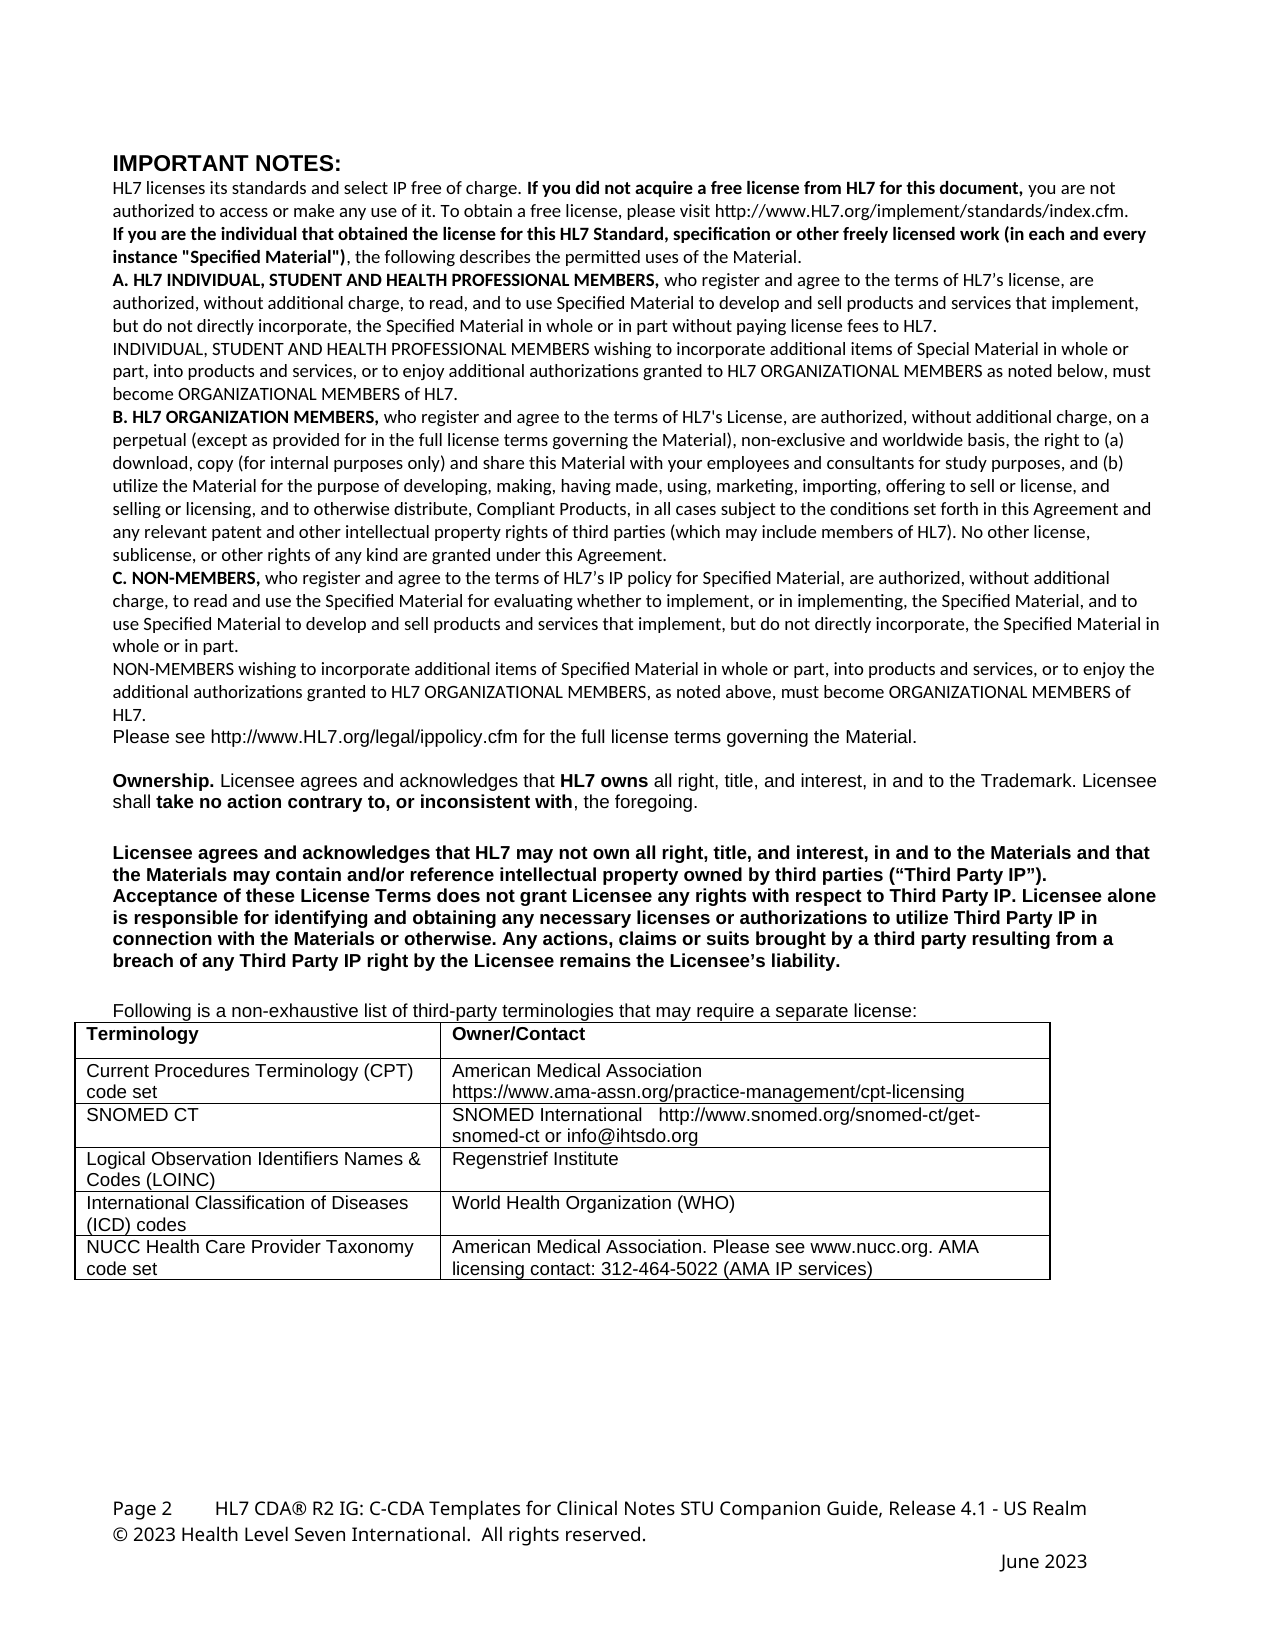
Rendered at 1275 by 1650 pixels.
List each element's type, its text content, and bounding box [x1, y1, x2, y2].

table_cell SNOMED International http://www.snomed.org/snomed-ct/get-snomed-ct or info@ihtsdo.org [441, 1104, 1049, 1147]
table_cell NUCC Health Care Provider Taxonomy code set [76, 1236, 440, 1279]
table_cell Current Procedures Terminology (CPT) code set [76, 1059, 440, 1102]
text Ownership. Licensee agrees and acknowledges that HL7 owns all right, title, and interest, in and to the Trademark. Licensee shall take no action contrary to, or inconsistent with, the foregoing. [112, 769, 1162, 813]
table_header Terminology [76, 1023, 440, 1058]
table_cell Regenstrief Institute [441, 1148, 1049, 1191]
text NON-MEMBERS wishing to incorporate additional items of Specified Material in whole or part, into products and services, or to enjoy the additional authorizations granted to HL7 ORGANIZATIONAL MEMBERS, as noted above, must become ORGANIZATIONAL MEMBERS of HL7. [112, 658, 1162, 726]
text Please see http://www.HL7.org/legal/ippolicy.cfm for the full license terms governing the Material. [112, 726, 1162, 748]
text Licensee agrees and acknowledges that HL7 may not own all right, title, and interest, in and to the Materials and that the Materials may contain and/or reference intellectual property owned by third parties (“Third Party IP”). Acceptance of these License Terms does not grant Licensee any rights with respect to Third Party IP. Licensee alone is responsible for identifying and obtaining any necessary licenses or authorizations to utilize Third Party IP in connection with the Materials or otherwise. Any actions, claims or suits brought by a third party resulting from a breach of any Third Party IP right by the Licensee remains the Licensee’s liability. [112, 842, 1162, 971]
text INDIVIDUAL, STUDENT AND HEALTH PROFESSIONAL MEMBERS wishing to incorporate additional items of Special Material in whole or part, into products and services, or to enjoy additional authorizations granted to HL7 ORGANIZATIONAL MEMBERS as noted below, must become ORGANIZATIONAL MEMBERS of HL7. [112, 337, 1162, 406]
table_header Owner/Contact [441, 1023, 1049, 1058]
text A. HL7 INDIVIDUAL, STUDENT AND HEALTH PROFESSIONAL MEMBERS, who register and agree to the terms of HL7’s license, are authorized, without additional charge, to read, and to use Specified Material to develop and sell products and services that implement, but do not directly incorporate, the Specified Material in whole or in part without paying license fees to HL7. [112, 268, 1162, 337]
table_cell Logical Observation Identifiers Names & Codes (LOINC) [76, 1148, 440, 1191]
text Following is a non-exhaustive list of third-party terminologies that may require a separate license: [112, 1000, 1162, 1022]
text B. HL7 ORGANIZATION MEMBERS, who register and agree to the terms of HL7's License, are authorized, without additional charge, on a perpetual (except as provided for in the full license terms governing the Material), non-exclusive and worldwide basis, the right to (a) download, copy (for internal purposes only) and share this Material with your employees and consultants for study purposes, and (b) utilize the Material for the purpose of developing, making, having made, using, marketing, importing, offering to sell or license, and selling or licensing, and to otherwise distribute, Compliant Products, in all cases subject to the conditions set forth in this Agreement and any relevant patent and other intellectual property rights of third parties (which may include members of HL7). No other license, sublicense, or other rights of any kind are granted under this Agreement. [112, 406, 1162, 566]
text If you are the individual that obtained the license for this HL7 Standard, specification or other freely licensed work (in each and every instance "Specified Material"), the following describes the permitted uses of the Material. [112, 222, 1162, 268]
table_cell American Medical Association https://www.ama-assn.org/practice-management/cpt-licensing [441, 1059, 1049, 1102]
table_cell International Classification of Diseases (ICD) codes [76, 1192, 440, 1235]
text IMPORTANT NOTES: [112, 150, 1162, 176]
table_cell SNOMED CT [76, 1104, 440, 1147]
table_cell American Medical Association. Please see www.nucc.org. AMA licensing contact: 312-464-5022 (AMA IP services) [441, 1236, 1049, 1279]
text HL7 licenses its standards and select IP free of charge. If you did not acquire a free license from HL7 for this document, you are not authorized to access or make any use of it. To obtain a free license, please visit http://www.HL7.org/implement/standards/index.cfm. [112, 176, 1162, 222]
table_cell World Health Organization (WHO) [441, 1192, 1049, 1235]
text C. NON-MEMBERS, who register and agree to the terms of HL7’s IP policy for Specified Material, are authorized, without additional charge, to read and use the Specified Material for evaluating whether to implement, or in implementing, the Specified Material, and to use Specified Material to develop and sell products and services that implement, but do not directly incorporate, the Specified Material in whole or in part. [112, 566, 1162, 658]
